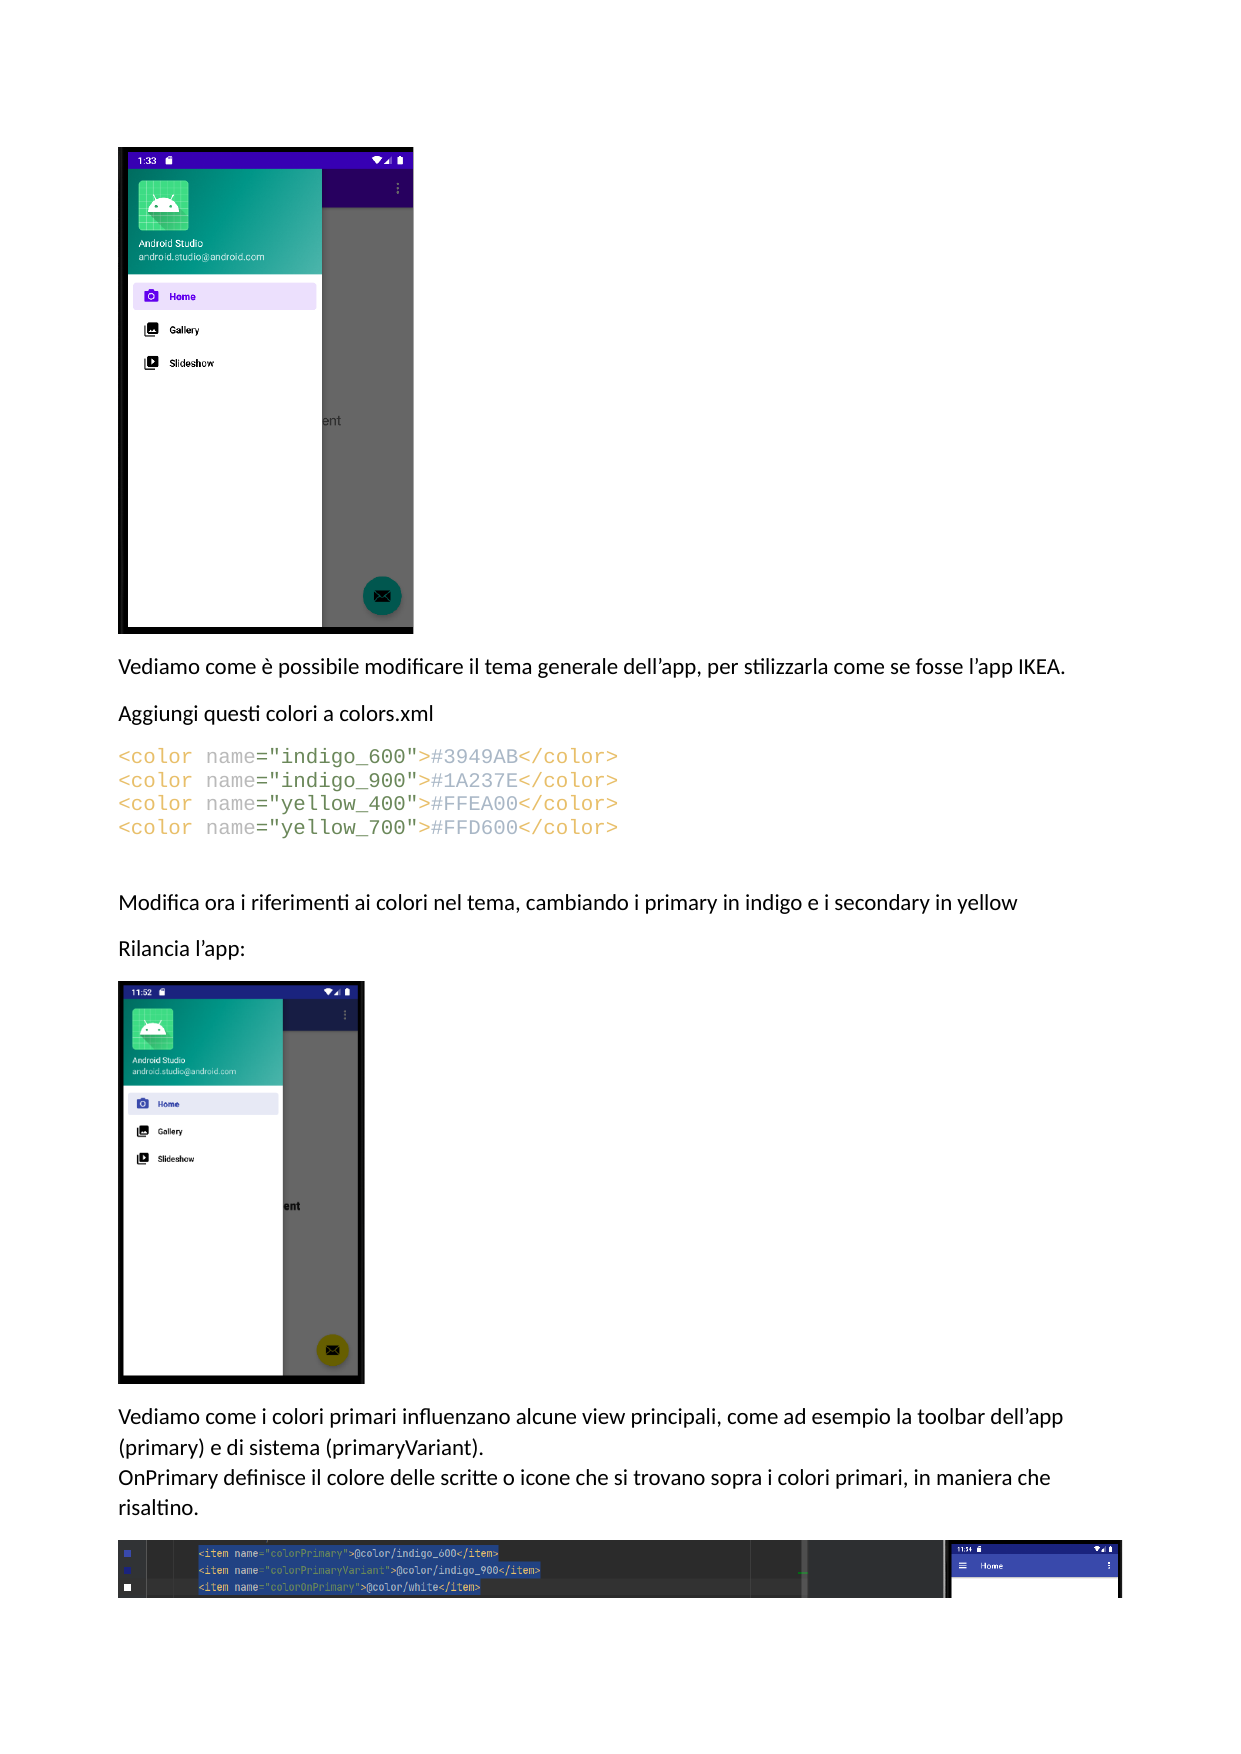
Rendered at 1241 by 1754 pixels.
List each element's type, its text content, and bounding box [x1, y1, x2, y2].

picture [118, 981, 365, 1384]
text Vediamo come i colori primari influenzano alcune view principali, come ad esempio la toolbar dell’app (primary) e di sistema (primaryVariant). OnPrimary definisce il colore delle scritte o icone che si trovano sopra i colori primari, in maniera che risaltino. [118, 1402, 1122, 1521]
text <color name="indigo_600">#3949AB</color> <color name="indigo_900">#1A237E</color> <color name="yellow_400">#FFEA00</color> <color name="yellow_700">#FFD600</color> [118, 746, 1122, 841]
text Aggiungi questi colori a colors.xml [118, 699, 1122, 727]
text Modifica ora i riferimenti ai colori nel tema, cambiando i primary in indigo e i secondary in yellow [118, 888, 1122, 916]
text Vediamo come è possibile modificare il tema generale dell’app, per stilizzarla come se fosse l’app IKEA. [118, 652, 1122, 680]
picture [118, 147, 414, 634]
text Rilancia l’app: [118, 934, 1122, 962]
picture [118, 1540, 1123, 1598]
